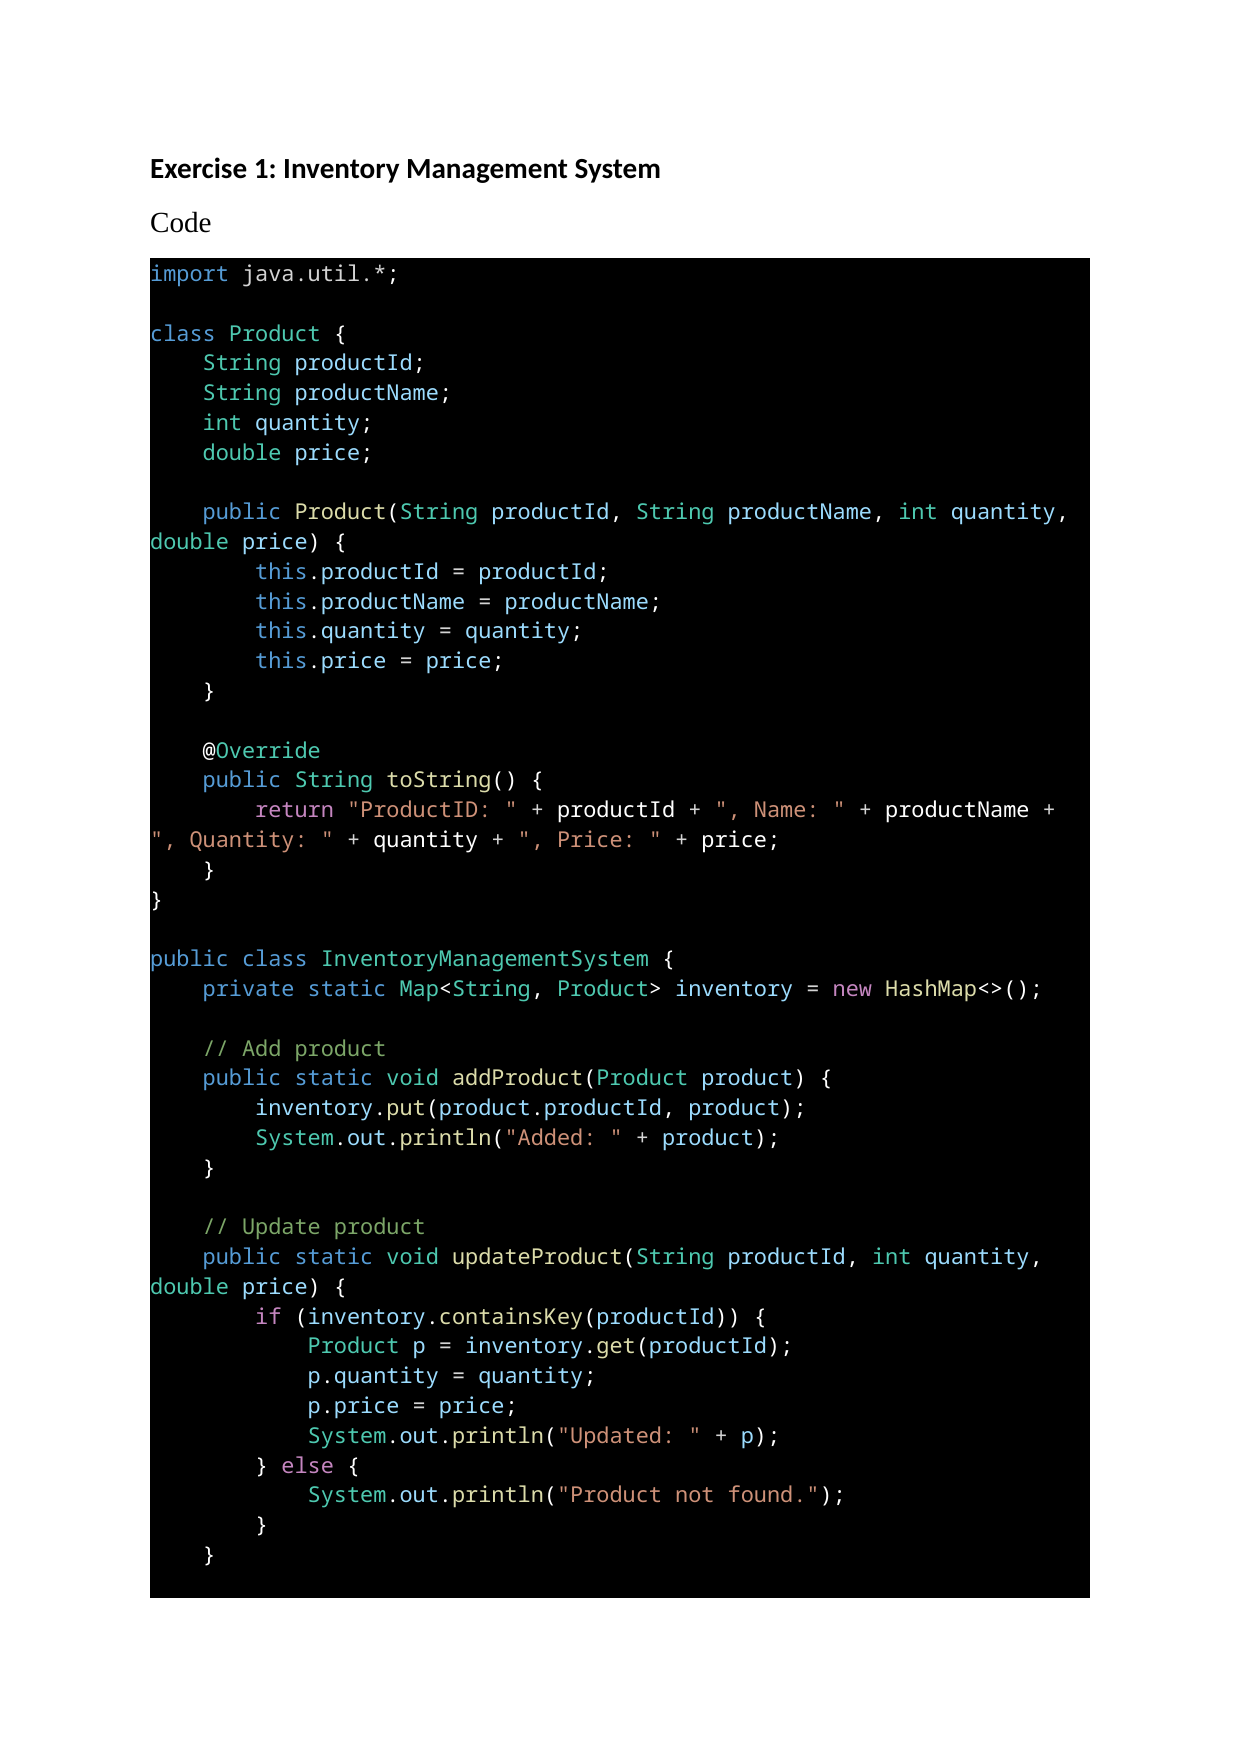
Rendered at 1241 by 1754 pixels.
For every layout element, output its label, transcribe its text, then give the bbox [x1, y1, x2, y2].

text import java.util.*; [150, 258, 1090, 288]
text double price; [150, 437, 1090, 466]
text this.productId = productId; [150, 556, 1090, 586]
text } [150, 854, 1090, 883]
text System.out.println("Added: " + product); [150, 1122, 1090, 1152]
text // Add product [150, 1032, 1090, 1062]
text public String toString() { [150, 764, 1090, 794]
text } [150, 883, 1090, 913]
text public static void addProduct(Product product) { [150, 1062, 1090, 1092]
text if (inventory.containsKey(productId)) { [150, 1301, 1090, 1330]
text private static Map<String, Product> inventory = new HashMap<>(); [150, 973, 1090, 1003]
text // Update product [150, 1211, 1090, 1241]
text String productId; [150, 347, 1090, 377]
text System.out.println("Product not found."); [150, 1479, 1090, 1509]
text this.quantity = quantity; [150, 615, 1090, 645]
text System.out.println("Updated: " + p); [150, 1420, 1090, 1449]
text return "ProductID: " + productId + ", Name: " + productName + ", Quantity: " + quantity + ", Price: " + price; [150, 794, 1090, 854]
text Product p = inventory.get(productId); [150, 1330, 1090, 1360]
text this.productName = productName; [150, 586, 1090, 615]
text } [150, 675, 1090, 705]
text p.price = price; [150, 1390, 1090, 1420]
text String productName; [150, 377, 1090, 407]
text inventory.put(product.productId, product); [150, 1092, 1090, 1122]
text public static void updateProduct(String productId, int quantity, double price) { [150, 1241, 1090, 1301]
text @Override [150, 734, 1090, 764]
text } [150, 1152, 1090, 1181]
text this.price = price; [150, 645, 1090, 675]
text } [150, 1509, 1090, 1539]
text } else { [150, 1449, 1090, 1479]
text int quantity; [150, 407, 1090, 437]
text public class InventoryManagementSystem { [150, 943, 1090, 973]
text Code [150, 205, 1090, 239]
text Exercise 1: Inventory Management System [150, 150, 1090, 186]
text public Product(String productId, String productName, int quantity, double price) { [150, 496, 1090, 556]
text class Product { [150, 317, 1090, 347]
text p.quantity = quantity; [150, 1360, 1090, 1390]
text } [150, 1539, 1090, 1569]
